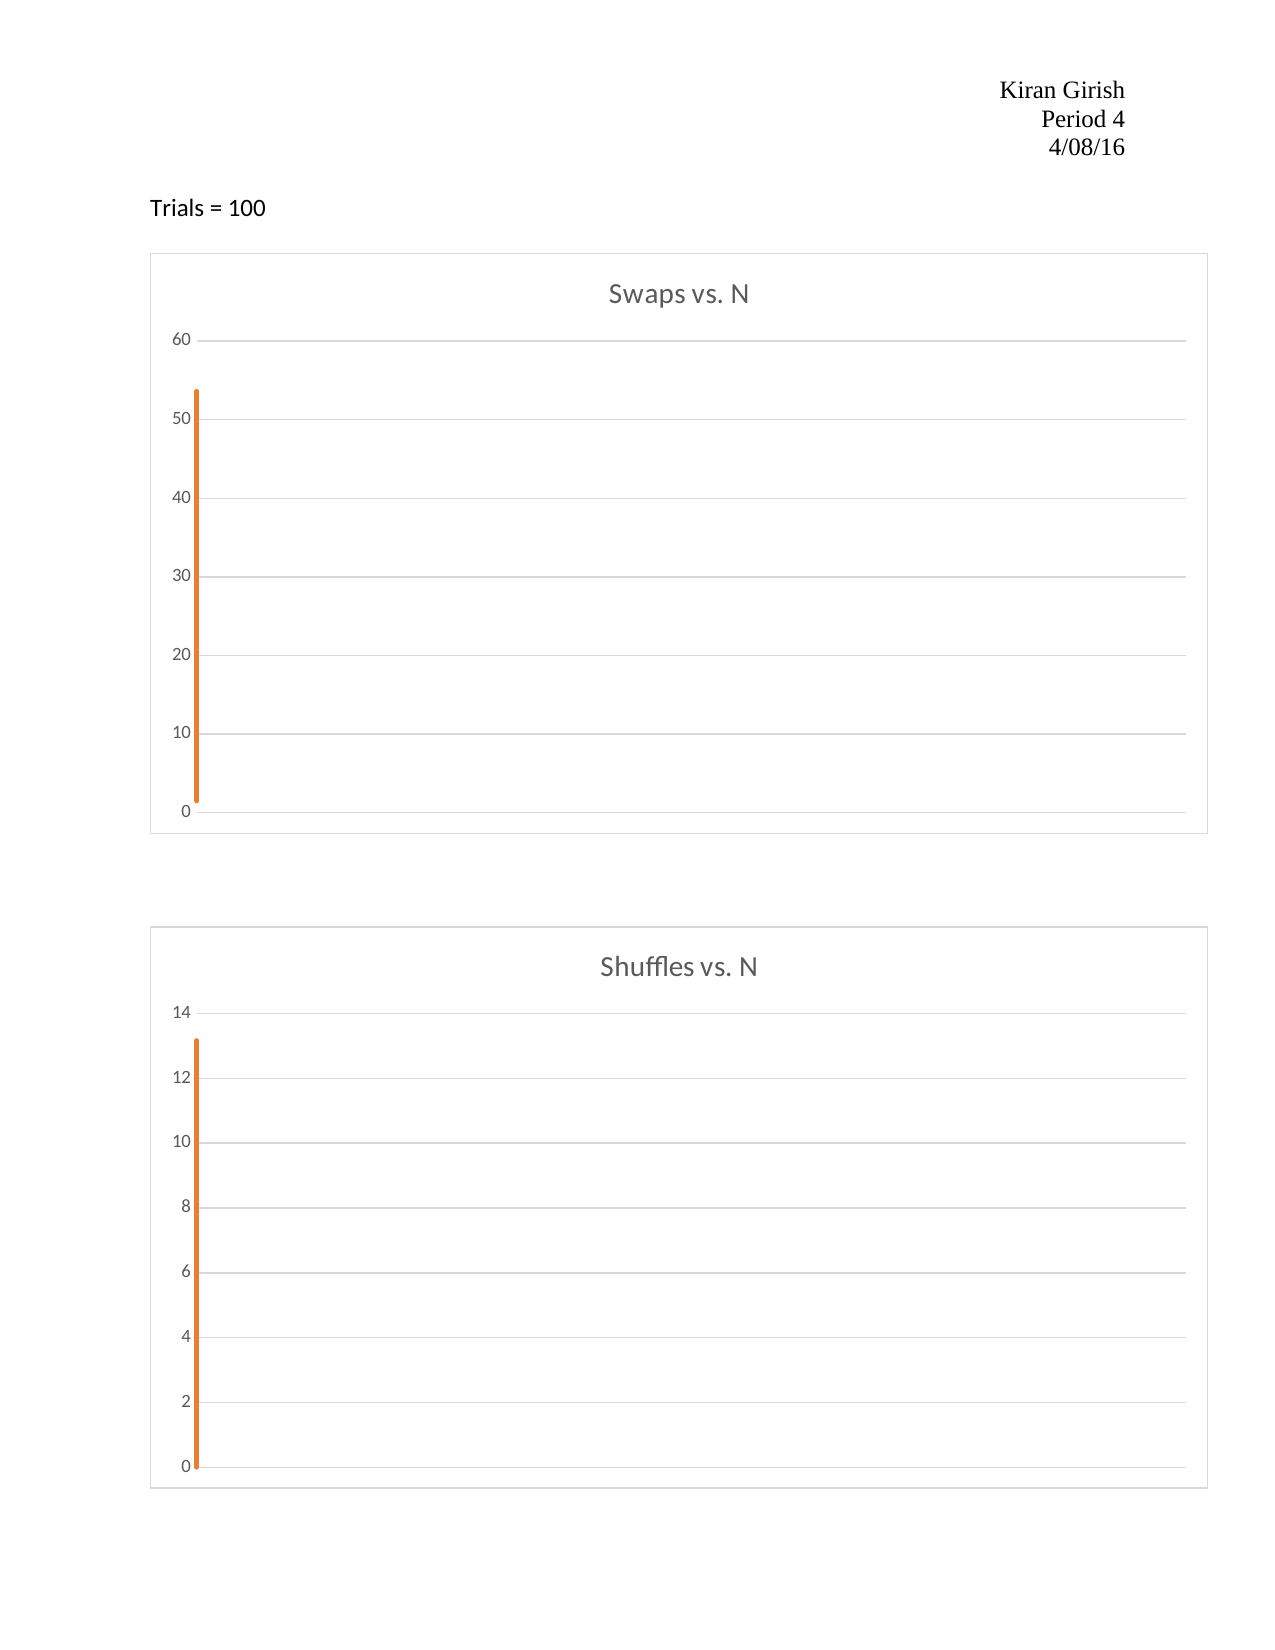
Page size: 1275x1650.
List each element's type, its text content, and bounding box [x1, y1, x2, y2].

text Trials = 100 [150, 192, 1125, 222]
